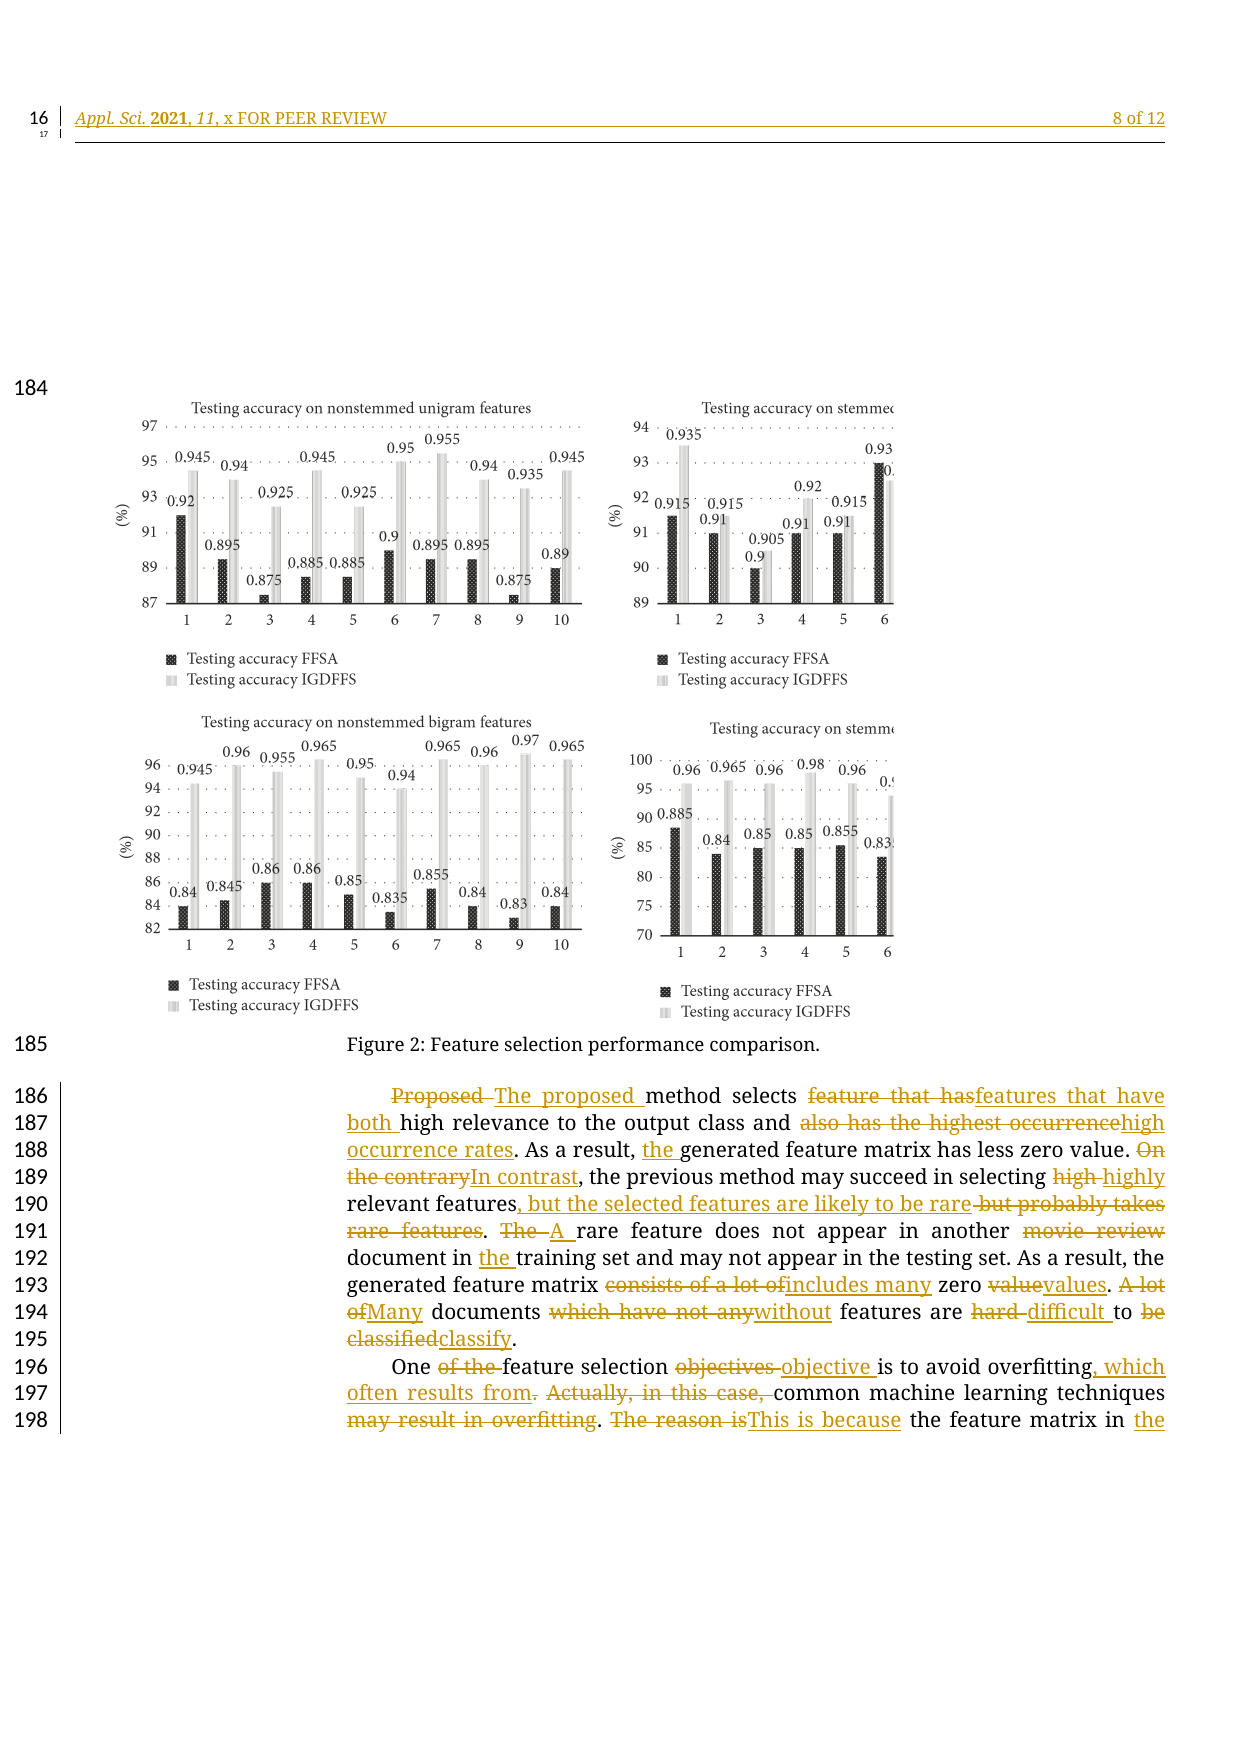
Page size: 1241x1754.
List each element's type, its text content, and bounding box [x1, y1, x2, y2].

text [347, 1353, 1165, 1434]
picture [118, 714, 894, 1021]
text Figure 2: Feature selection performance comparison. [347, 413, 1165, 1057]
text method selects high relevance to the output class and . As a result, generated feature matrix has less zero value. , the previous method may succeed in selecting relevant features. rare feature does not appear in another document in training set and may not appear in the testing set. As a result, the generated feature matrix zero . documents features are to . [347, 1082, 1165, 1353]
picture [114, 400, 894, 689]
